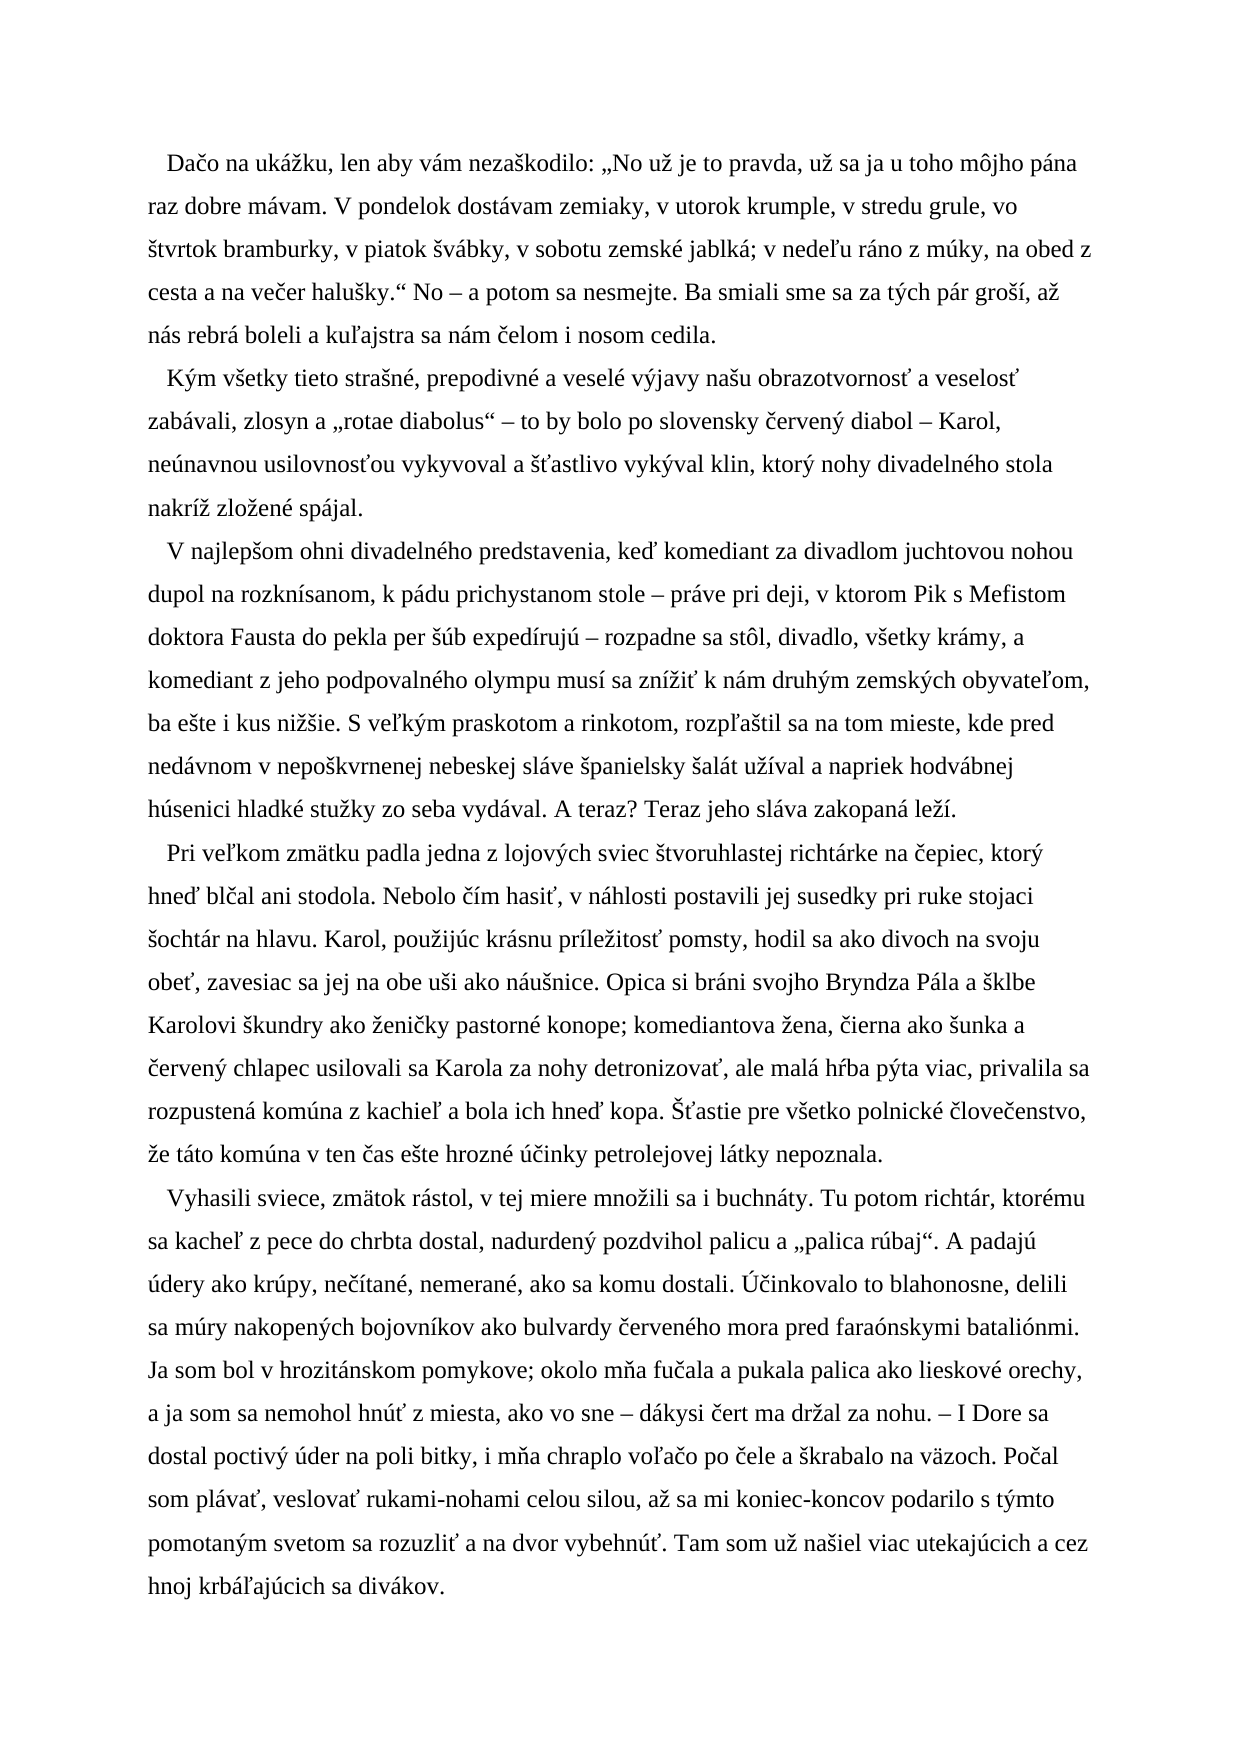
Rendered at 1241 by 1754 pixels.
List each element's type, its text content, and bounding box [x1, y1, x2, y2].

text Vyhasili sviece, zmätok rástol, v tej miere množili sa i buchnáty. Tu potom richtár, ktorému sa kacheľ z pece do chrbta dostal, nadurdený pozdvihol palicu a „palica rúbaj“. A padajú údery ako krúpy, nečítané, nemerané, ako sa komu dostali. Účinkovalo to blahonosne, delili sa múry nakopených bojovníkov ako bulvardy červeného mora pred faraónskymi bataliónmi. Ja som bol v hrozitánskom pomykove; okolo mňa fučala a pukala palica ako lieskové orechy, a ja som sa nemohol hnúť z miesta, ako vo sne – dákysi čert ma držal za nohu. – I Dore sa dostal poctivý úder na poli bitky, i mňa chraplo voľačo po čele a škrabalo na väzoch. Počal som plávať, veslovať rukami-nohami celou silou, až sa mi koniec-koncov podarilo s týmto pomotaným svetom sa rozuzliť a na dvor vybehnúť. Tam som už našiel viac utekajúcich a cez hnoj krbáľajúcich sa divákov. [148, 1183, 1093, 1599]
text Kým všetky tieto strašné, prepodivné a veselé výjavy našu obrazotvornosť a veselosť zabávali, zlosyn a „rotae diabolus“ – to by bolo po slovensky červený diabol – Karol, neúnavnou usilovnosťou vykyvoval a šťastlivo vykýval klin, ktorý nohy divadelného stola nakríž zložené spájal. [148, 363, 1093, 521]
text V najlepšom ohni divadelného predstavenia, keď komediant za divadlom juchtovou nohou dupol na rozknísanom, k pádu prichystanom stole – práve pri deji, v ktorom Pik s Mefistom doktora Fausta do pekla per šúb expedírujú – rozpadne sa stôl, divadlo, všetky krámy, a komediant z jeho podpovalného olympu musí sa znížiť k nám druhým zemských obyvateľom, ba ešte i kus nižšie. S veľkým praskotom a rinkotom, rozpľaštil sa na tom mieste, kde pred nedávnom v nepoškvrnenej nebeskej sláve španielsky šalát užíval a napriek hodvábnej húsenici hladké stužky zo seba vydával. A teraz? Teraz jeho sláva zakopaná leží. [148, 536, 1093, 823]
text Pri veľkom zmätku padla jedna z lojových sviec štvoruhlastej richtárke na čepiec, ktorý hneď blčal ani stodola. Nebolo čím hasiť, v náhlosti postavili jej susedky pri ruke stojaci šochtár na hlavu. Karol, použijúc krásnu príležitosť pomsty, hodil sa ako divoch na svoju obeť, zavesiac sa jej na obe uši ako náušnice. Opica si bráni svojho Bryndza Pála a šklbe Karolovi škundry ako ženičky pastorné konope; komediantova žena, čierna ako šunka a červený chlapec usilovali sa Karola za nohy detronizovať, ale malá hŕba pýta viac, privalila sa rozpustená komúna z kachieľ a bola ich hneď kopa. Šťastie pre všetko polnické človečenstvo, že táto komúna v ten čas ešte hrozné účinky petrolejovej látky nepoznala. [148, 838, 1093, 1168]
text Dačo na ukážku, len aby vám nezaškodilo: „No už je to pravda, už sa ja u toho môjho pána raz dobre mávam. V pondelok dostávam zemiaky, v utorok krumple, v stredu grule, vo štvrtok bramburky, v piatok švábky, v sobotu zemské jablká; v nedeľu ráno z múky, na obed z cesta a na večer halušky.“ No – a potom sa nesmejte. Ba smiali sme sa za tých pár groší, až nás rebrá boleli a kuľajstra sa nám čelom i nosom cedila. [148, 148, 1093, 349]
